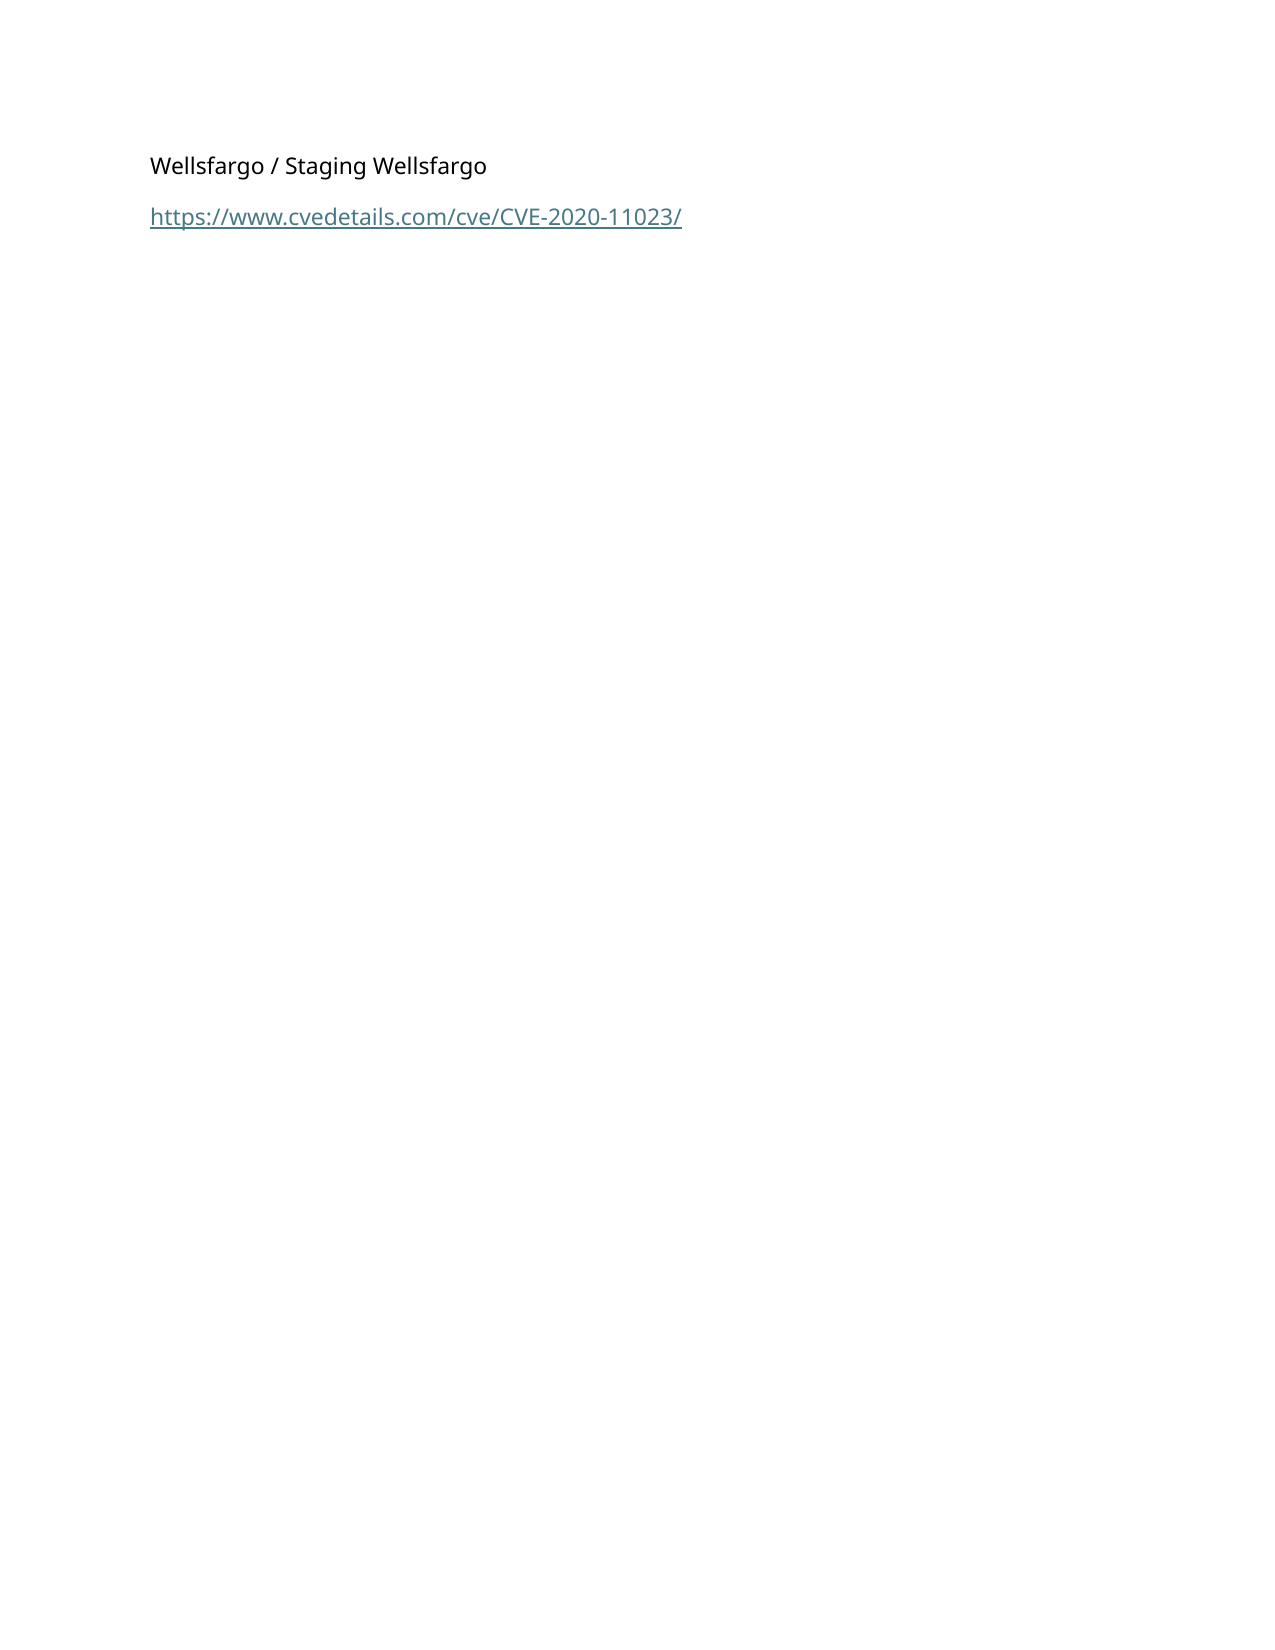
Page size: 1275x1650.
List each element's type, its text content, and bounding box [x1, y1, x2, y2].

text Wellsfargo / Staging Wellsfargo [150, 150, 1125, 181]
text https://www.cvedetails.com/cve/CVE-2020-11023/ [150, 200, 1125, 232]
